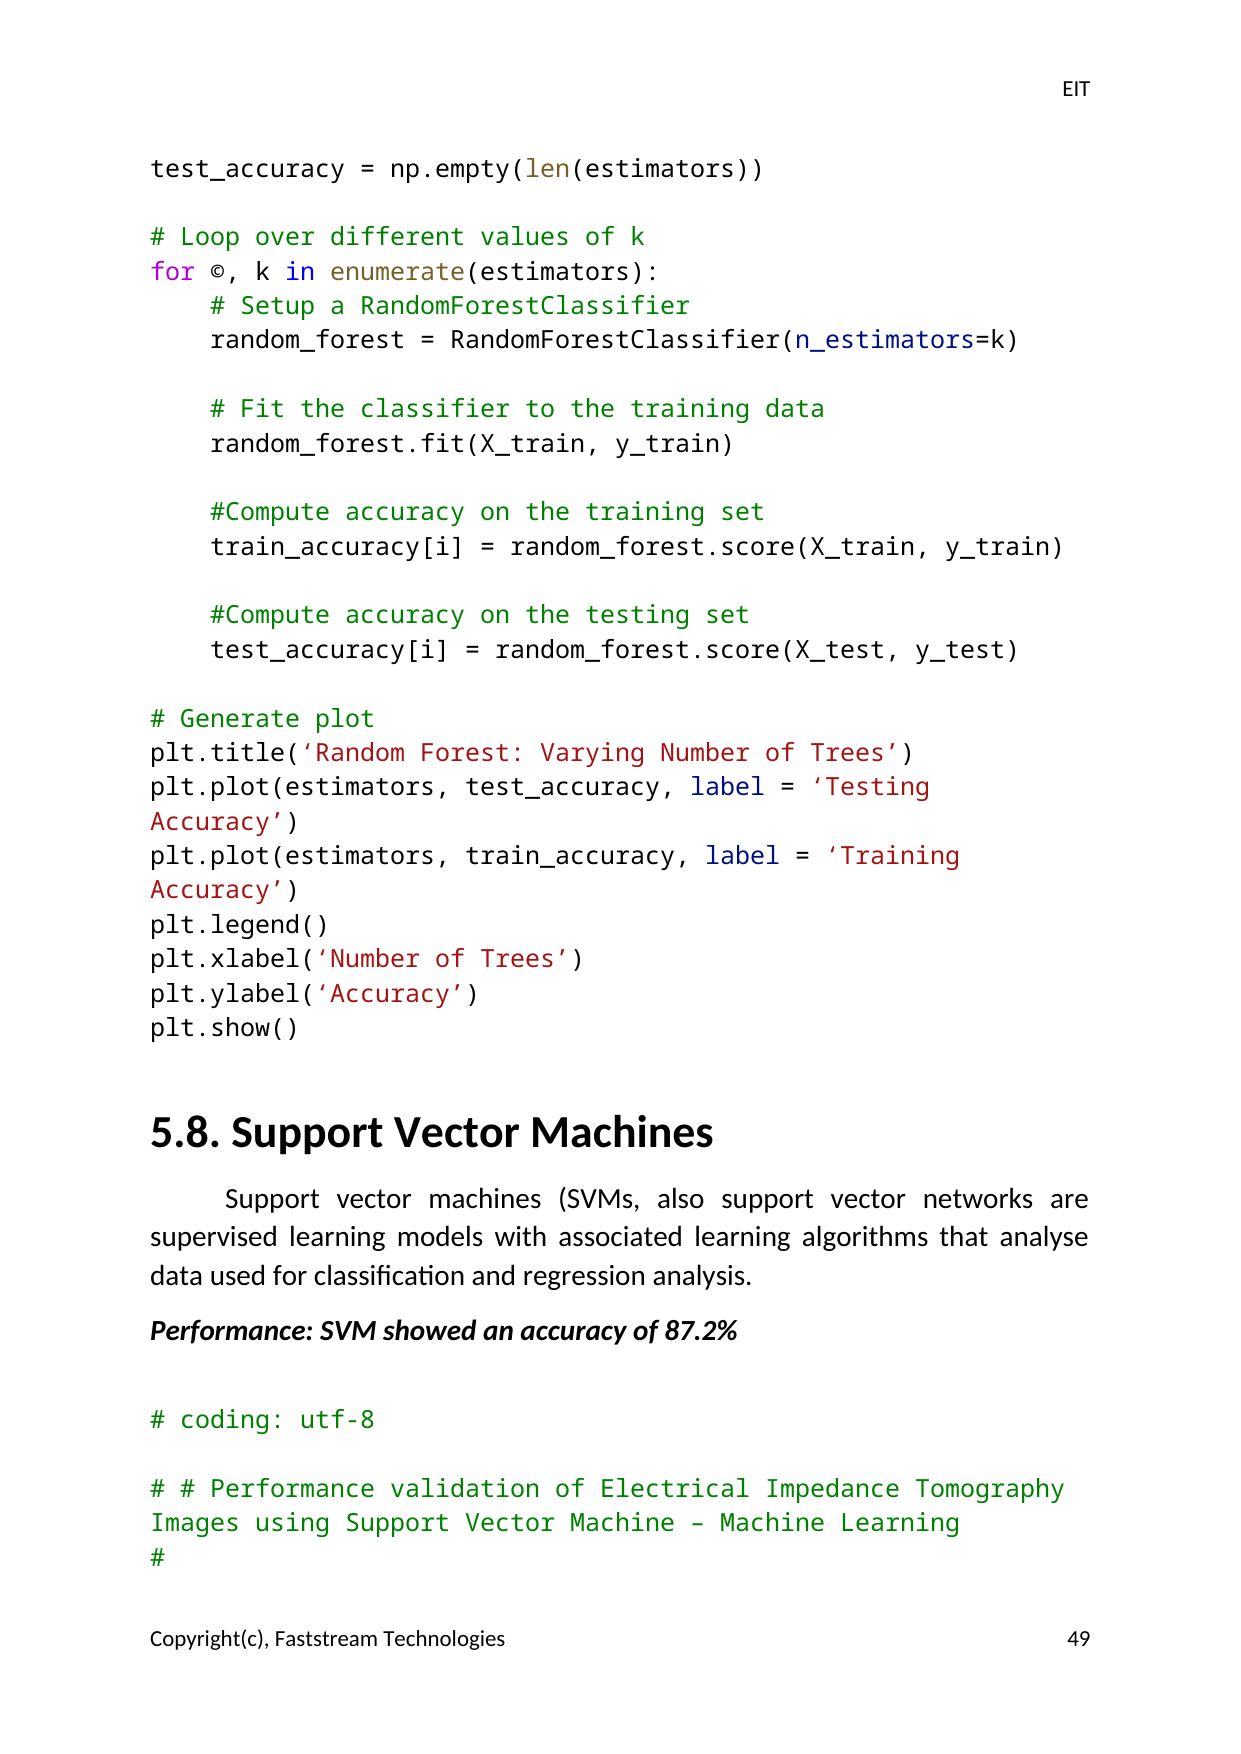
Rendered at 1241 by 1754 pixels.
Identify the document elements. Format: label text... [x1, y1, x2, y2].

text plt.plot(estimators, train_accuracy, label = ‘Training Accuracy’) [150, 837, 1090, 906]
text for ©, k in enumerate(estimators): [150, 253, 1090, 287]
text # Loop over different values of k [150, 219, 1090, 253]
text # Fit the classifier to the training data [150, 391, 1090, 425]
text plt.ylabel(‘Accuracy’) [150, 975, 1090, 1009]
text train_accuracy[i] = random_forest.score(X_train, y_train) [150, 528, 1090, 562]
text random_forest.fit(X_train, y_train) [150, 425, 1090, 459]
text 5.8. Support Vector Machines [150, 1103, 1090, 1159]
text test_accuracy[i] = random_forest.score(X_test, y_test) [150, 631, 1090, 666]
text Performance: SVM showed an accuracy of 87.2% [150, 1312, 1090, 1348]
text # coding: utf-8 [150, 1402, 1090, 1436]
text test_accuracy = np.empty(len(estimators)) [150, 150, 1090, 184]
text # # Performance validation of Electrical Impedance Tomography Images using Support Vector Machine – Machine Learning [150, 1470, 1090, 1539]
text # Generate plot [150, 700, 1090, 734]
text plt.show() [150, 1009, 1090, 1044]
text plt.legend() [150, 906, 1090, 941]
text #Compute accuracy on the testing set [150, 597, 1090, 631]
text random_forest = RandomForestClassifier(n_estimators=k) [150, 322, 1090, 356]
text Support vector machines (SVMs, also support vector networks are supervised learning models with associated learning algorithms that analyse data used for classification and regression analysis. [150, 1180, 1090, 1293]
text #Compute accuracy on the training set [150, 494, 1090, 528]
text # [150, 1539, 1090, 1573]
text plt.plot(estimators, test_accuracy, label = ‘Testing Accuracy’) [150, 769, 1090, 837]
text # Setup a RandomForestClassifier [150, 287, 1090, 322]
text plt.xlabel(‘Number of Trees’) [150, 941, 1090, 975]
text plt.title(‘Random Forest: Varying Number of Trees’) [150, 734, 1090, 769]
